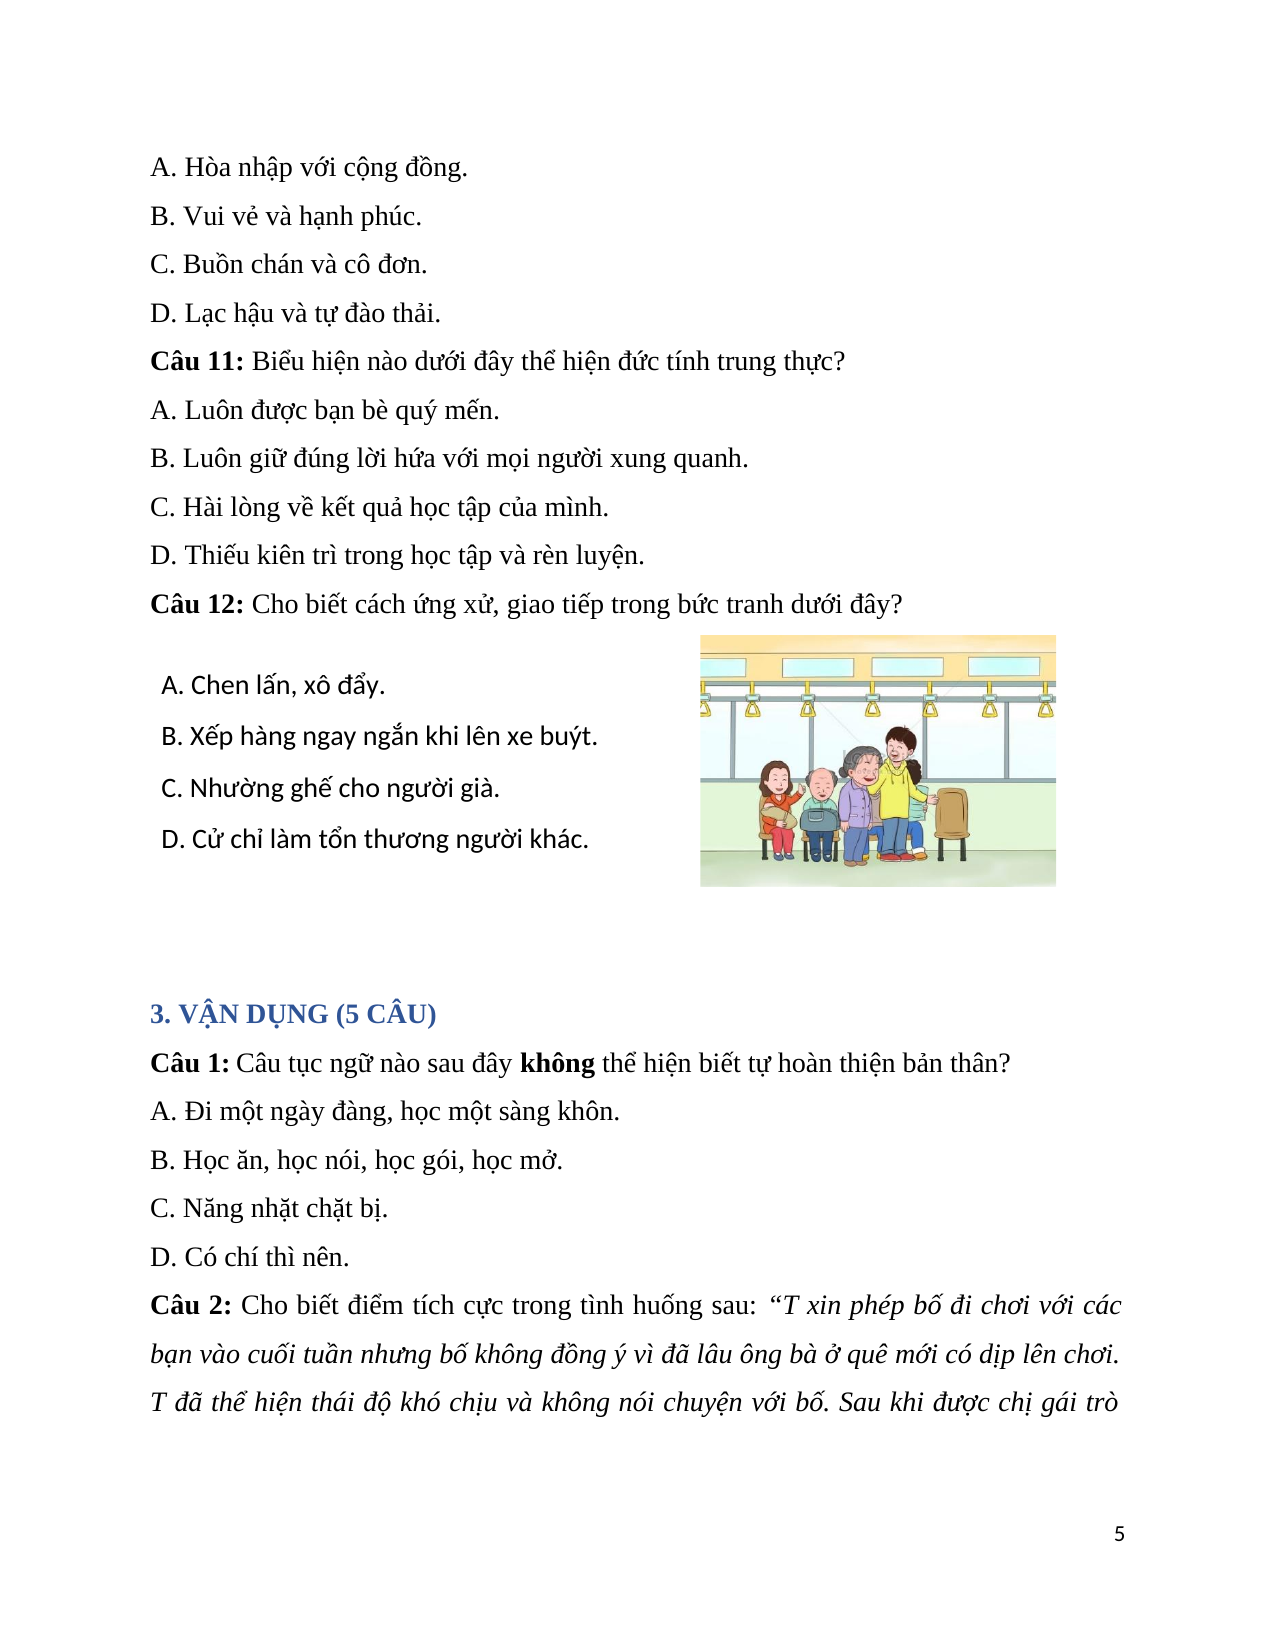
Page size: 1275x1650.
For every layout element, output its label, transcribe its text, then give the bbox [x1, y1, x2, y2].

text A. Hòa nhập với cộng đồng. [150, 150, 1125, 182]
text D. Thiếu kiên trì trong học tập và rèn luyện. [150, 538, 1125, 571]
table_header A. Chen lấn, xô đẩy. B. Xếp hàng ngay ngắn khi lên xe buýt. C. Nhường ghế cho người già. D. Cử chỉ làm tổn thương người khác. [150, 635, 632, 900]
text C. Buồn chán và cô đơn. [150, 247, 1125, 279]
picture [700, 635, 1057, 887]
text A. Luôn được bạn bè quý mến. [150, 393, 1125, 425]
text B. Học ăn, học nói, học gói, học mở. [150, 1143, 1125, 1175]
text D. Có chí thì nên. [150, 1240, 1125, 1272]
text C. Hài lòng về kết quả học tập của mình. [150, 490, 1125, 522]
text D. Lạc hậu và tự đào thải. [150, 296, 1125, 328]
table_header [632, 635, 1125, 900]
text Câu 12: Cho biết cách ứng xử, giao tiếp trong bức tranh dưới đây? [150, 587, 1125, 619]
text B. Vui vẻ và hạnh phúc. [150, 198, 1125, 231]
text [150, 1288, 1125, 1418]
text B. Luôn giữ đúng lời hứa với mọi người xung quanh. [150, 441, 1125, 474]
text A. Đi một ngày đàng, học một sàng khôn. [150, 1094, 1125, 1127]
subtitle 3. VẬN DỤNG (5 CÂU) [150, 997, 1125, 1029]
text Câu 1: Câu tục ngữ nào sau đây không thể hiện biết tự hoàn thiện bản thân? [150, 1046, 1125, 1078]
text C. Năng nhặt chặt bị. [150, 1191, 1125, 1224]
text Câu 11: Biểu hiện nào dưới đây thể hiện đức tính trung thực? [150, 344, 1125, 377]
